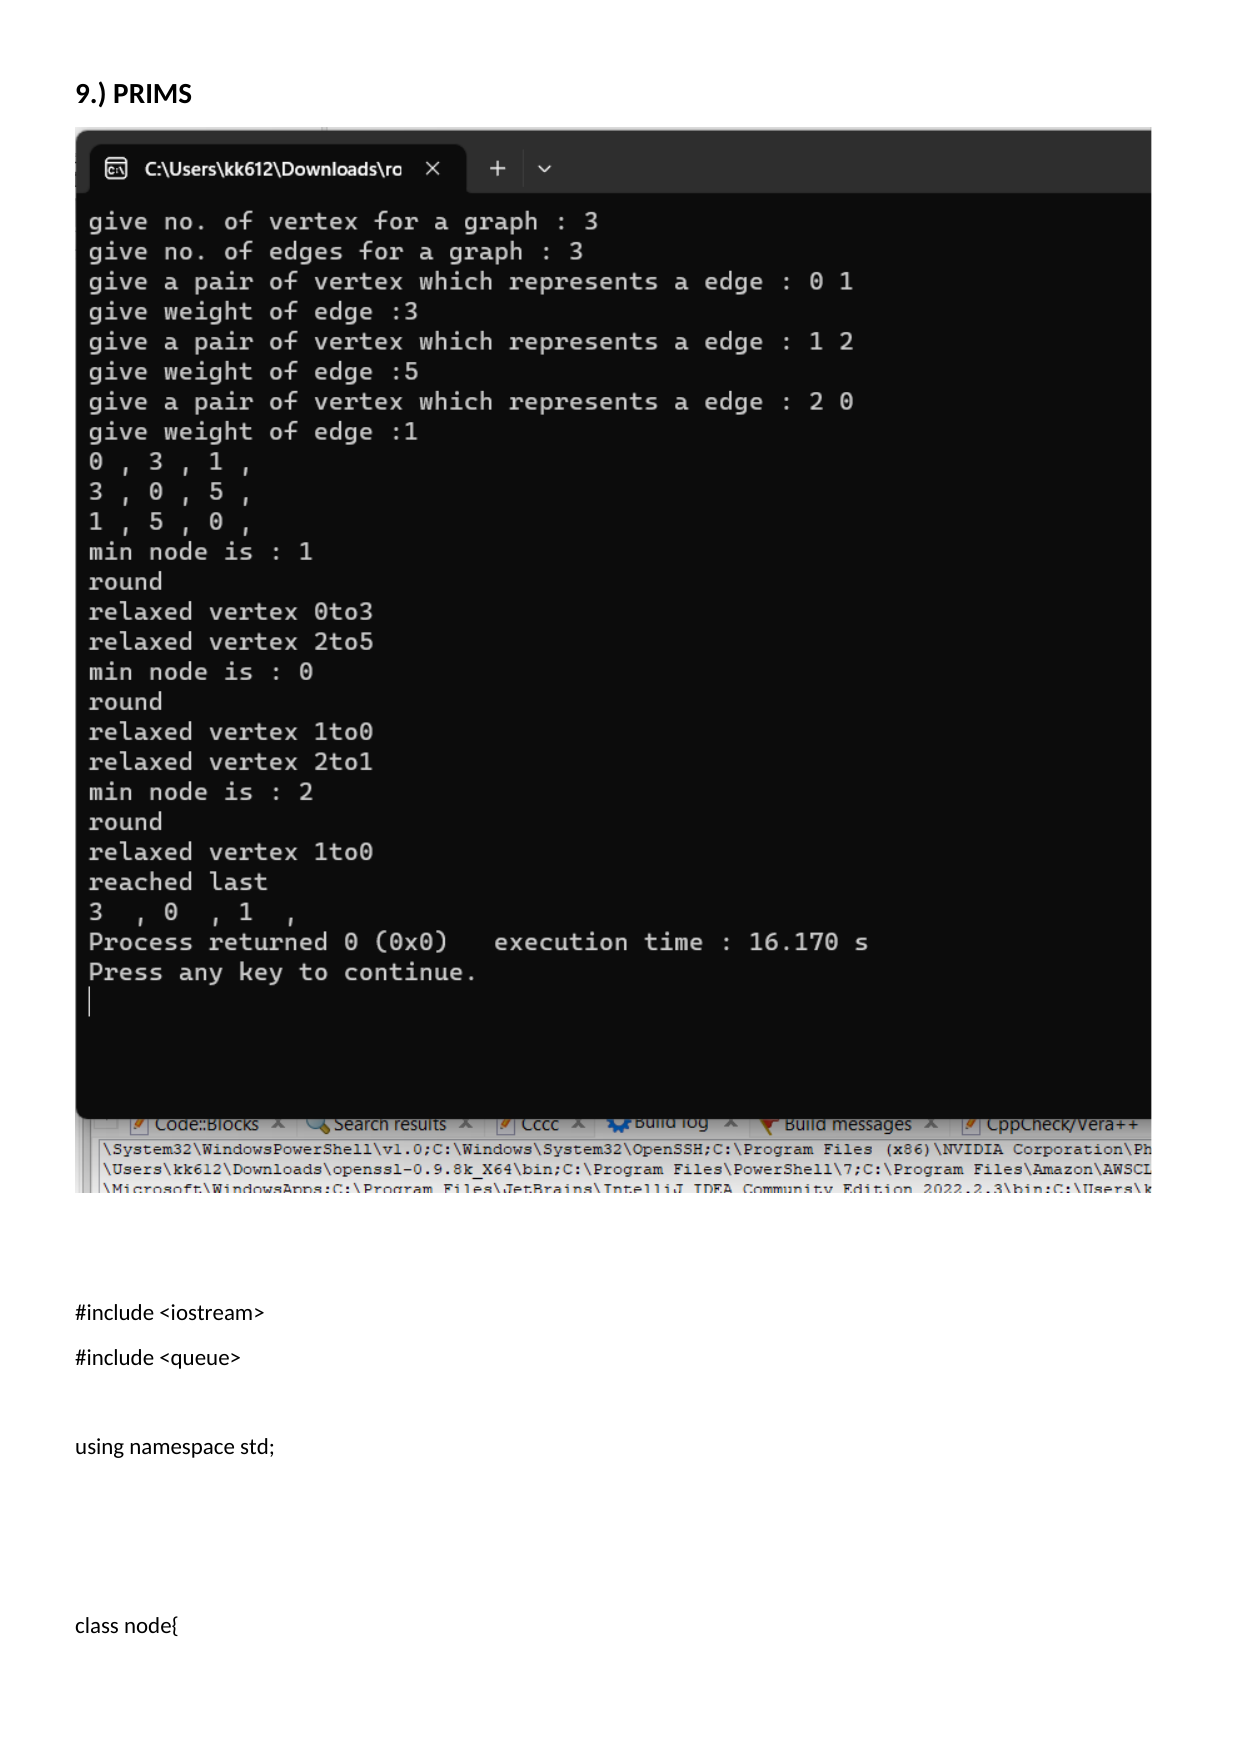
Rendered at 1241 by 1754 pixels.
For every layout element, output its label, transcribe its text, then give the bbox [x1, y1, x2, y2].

text using namespace std; [75, 1432, 1165, 1461]
text #include <queue> [75, 1343, 1165, 1371]
text 9.) PRIMS [75, 75, 1165, 111]
text #include <iostream> [75, 1298, 1165, 1326]
text class node{ [75, 1611, 1165, 1639]
picture [75, 127, 1152, 1193]
